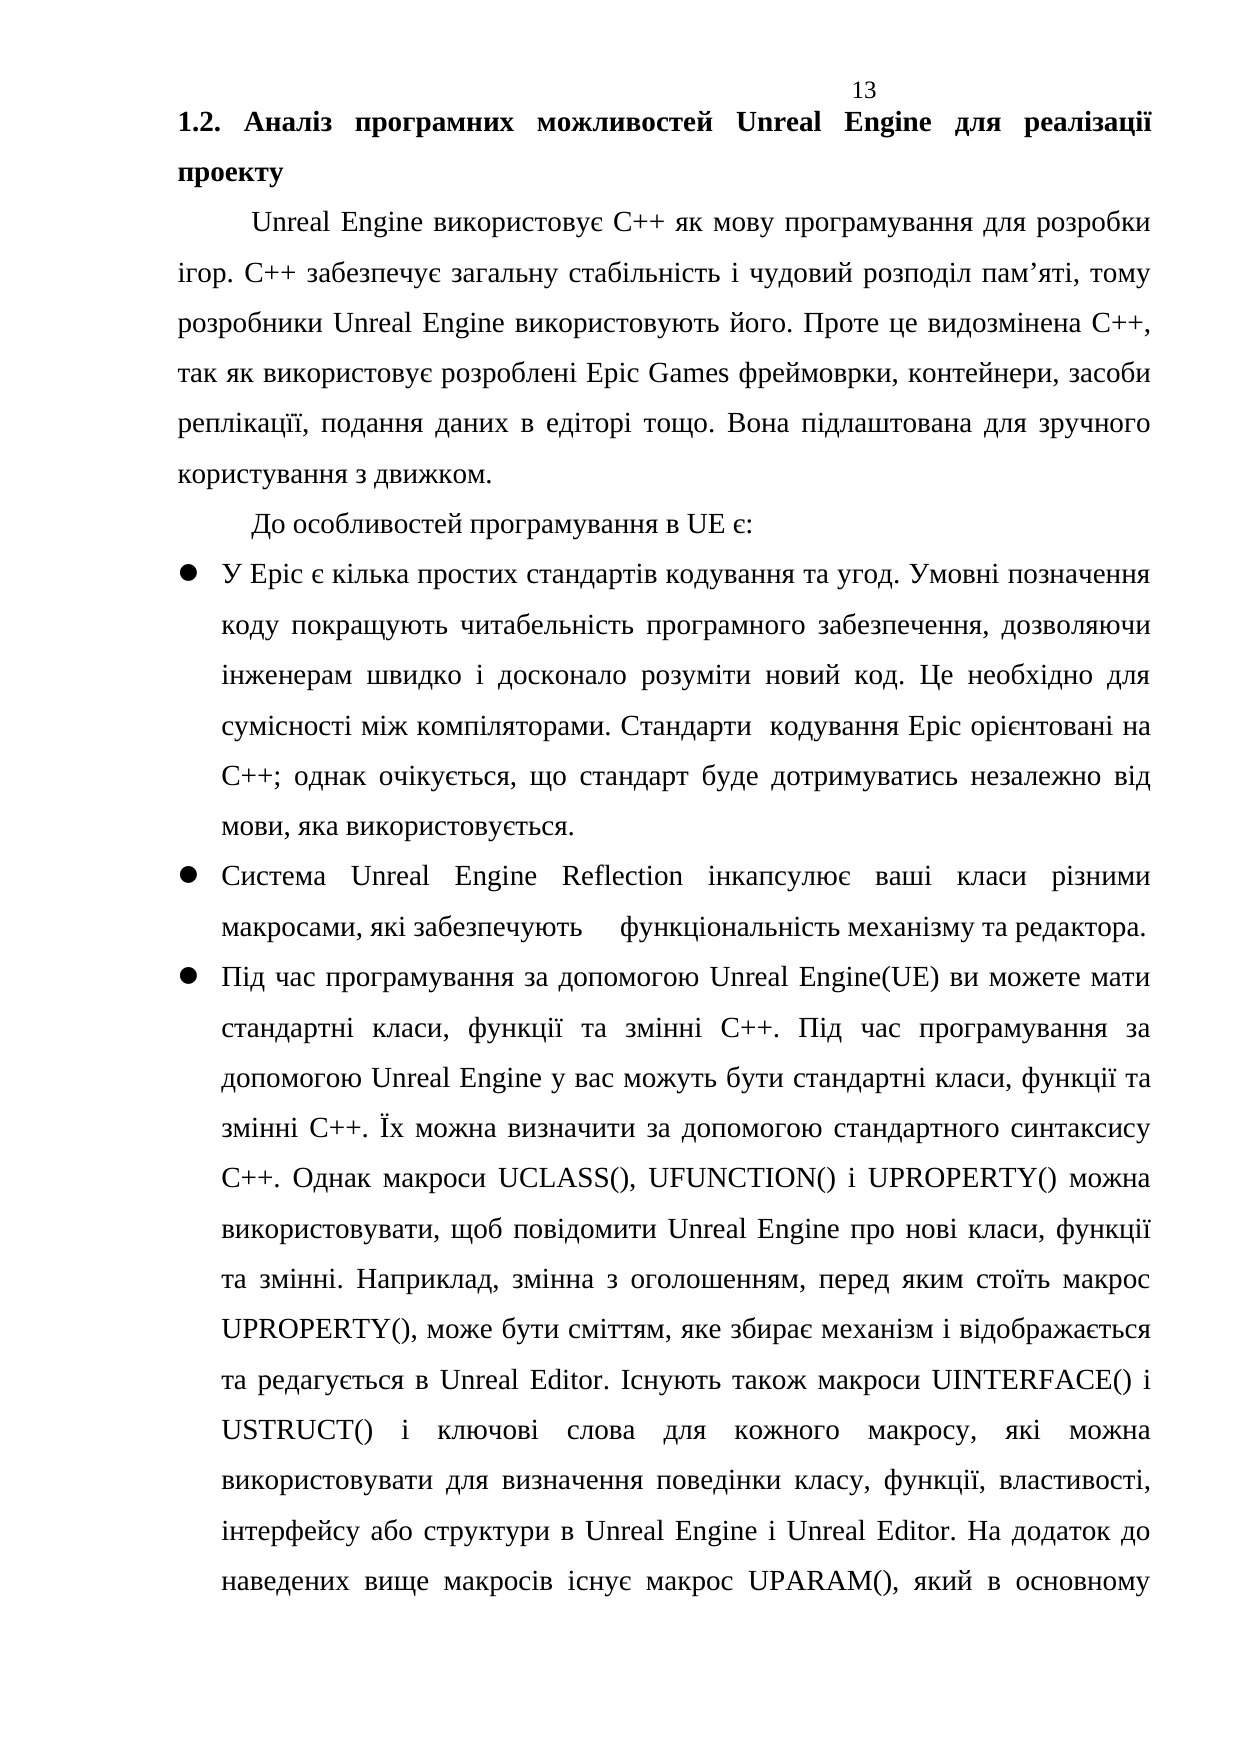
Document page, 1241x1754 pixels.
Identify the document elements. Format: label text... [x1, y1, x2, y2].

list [177, 959, 1152, 1597]
text До особливостей програмування в UE є: [177, 506, 1152, 540]
list Система Unreal Engine Reflection інкапсулює ваші класи різними макросами, які забезпечують функціональність механізму та редактора. [177, 858, 1152, 942]
text 1.2. Аналіз програмних можливостей Unreal Engine для реалізації проекту [177, 104, 1152, 188]
text Unreal Engine використовує C++ як мову програмування для розробки ігор. C++ забезпечує загальну стабільність і чудовий розподіл пам’яті, тому розробники Unreal Engine використовують його. Проте це видозмінена С++, так як використовує розроблені Epic Games фреймоврки, контейнери, засоби реплікацїї, подання даних в едіторі тощо. Вона підлаштована для зручного користування з движком. [177, 204, 1152, 489]
list У Epic є кілька простих стандартів кодування та угод. Умовні позначення коду покращують читабельність програмного забезпечення, дозволяючи інженерам швидко і досконало розуміти новий код. Це необхідно для сумісності між компіляторами. Стандарти кодування Epic орієнтовані на C++; однак очікується, що стандарт буде дотримуватись незалежно від мови, яка використовується. [177, 557, 1152, 842]
